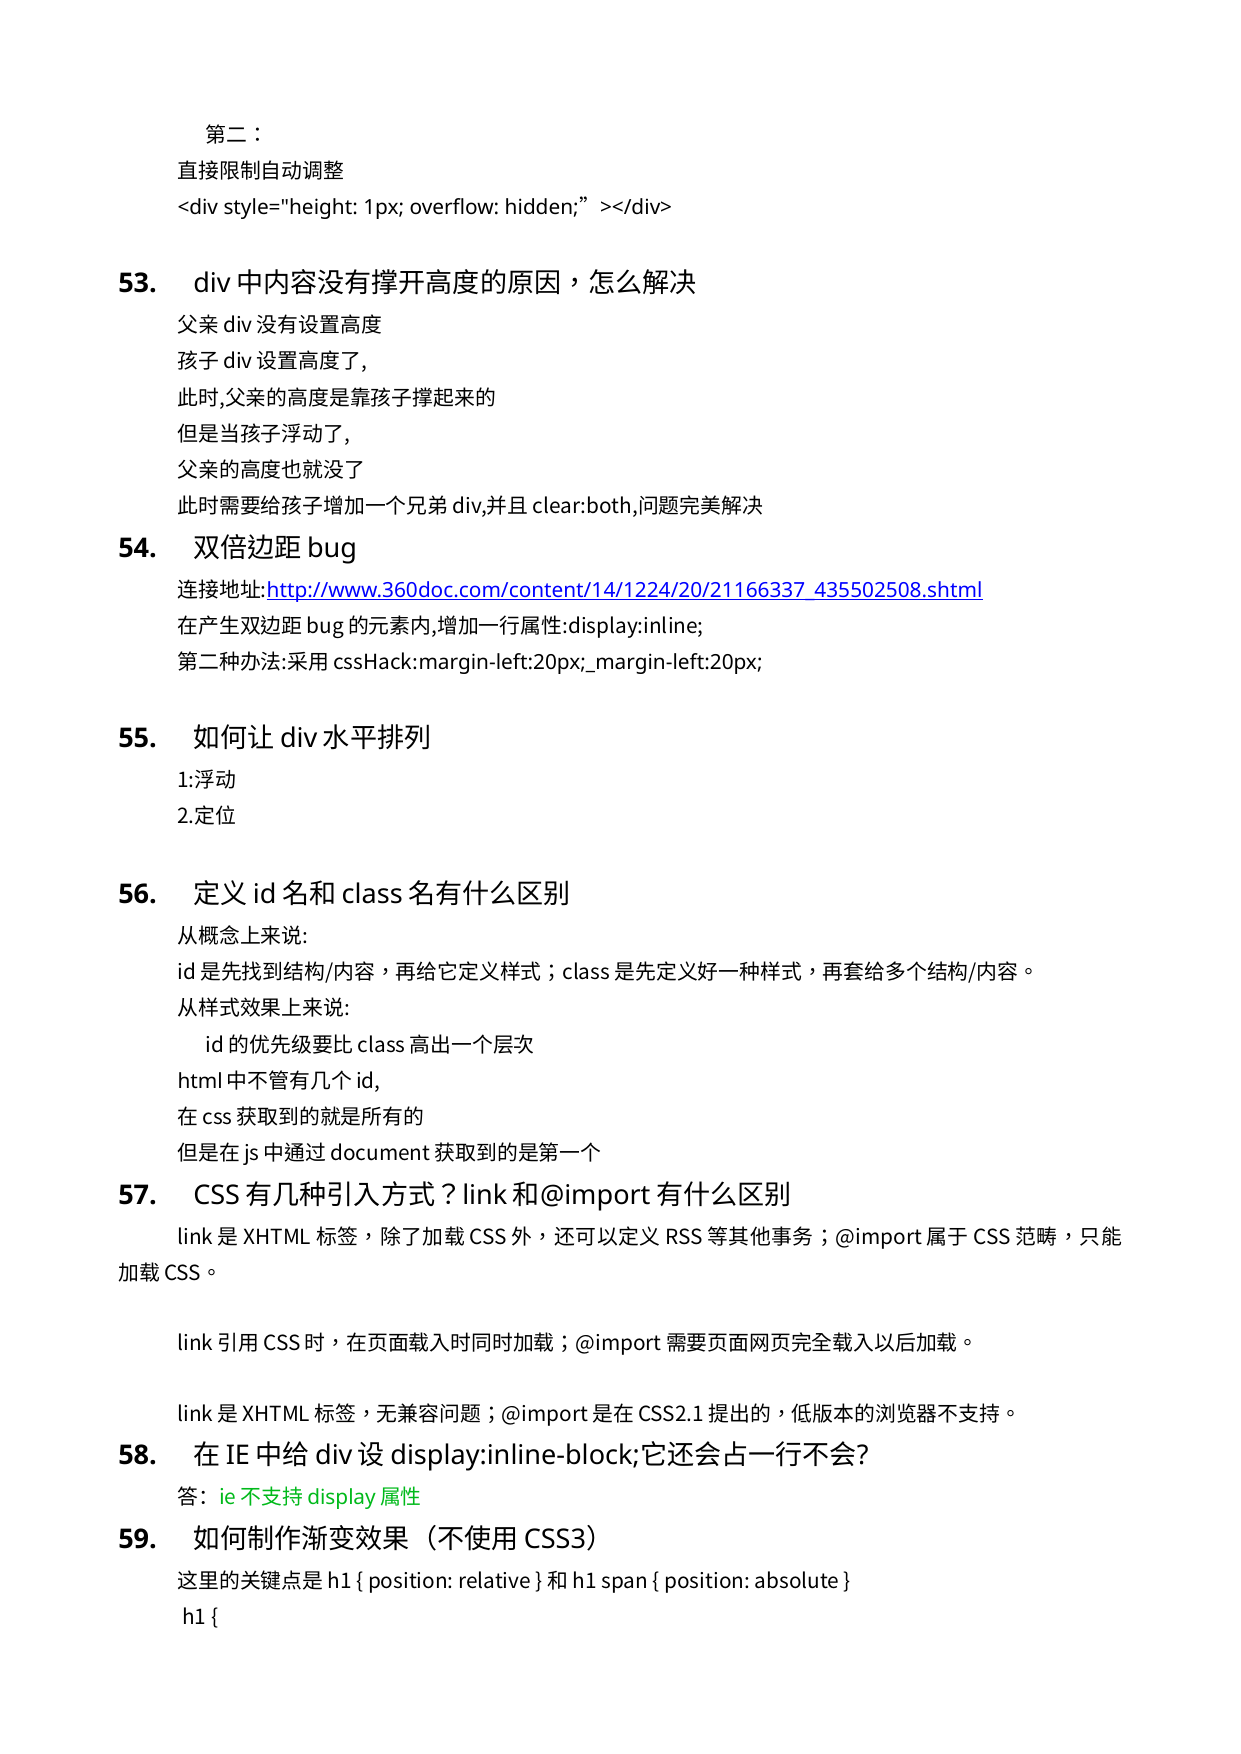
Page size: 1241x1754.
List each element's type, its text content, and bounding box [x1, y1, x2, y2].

text 在产生双边距bug的元素内,增加一行属性:display:inline; [118, 609, 1122, 639]
text 此时,父亲的高度是靠孩子撑起来的 [118, 381, 1122, 411]
text 连接地址:http://www.360doc.com/content/14/1224/20/21166337_435502508.shtml [118, 573, 1122, 603]
text 孩子div设置高度了, [118, 344, 1122, 375]
list div中内容没有撑开高度的原因，怎么解决 [118, 261, 1122, 300]
text 此时需要给孩子增加一个兄弟div,并且clear:both,问题完美解决 [118, 489, 1122, 520]
text 答：ie不支持display属性 [118, 1480, 1122, 1511]
text 2.定位 [118, 799, 1122, 829]
text 父亲的高度也就没了 [118, 453, 1122, 483]
text 但是在js中通过document获取到的是第一个 [118, 1137, 1122, 1167]
list 如何让div水平排列 [118, 716, 1122, 755]
text 这里的关键点是h1 { position: relative } 和h1 span { position: absolute } [118, 1564, 1122, 1594]
text 在css获取到的就是所有的 [118, 1100, 1122, 1131]
text link引用CSS时，在页面载入时同时加载；@import需要页面网页完全载入以后加载。 [118, 1327, 1122, 1357]
text 从概念上来说: [118, 919, 1122, 949]
text <div style="height: 1px; overflow: hidden;”></div> [118, 191, 1122, 221]
text link是XHTML标签，除了加载CSS外，还可以定义RSS等其他事务；@import属于CSS范畴，只能加载CSS。 [118, 1220, 1122, 1287]
text 1:浮动 [118, 763, 1122, 793]
text id的优先级要比class高出一个层次 [118, 1028, 1122, 1058]
text id是先找到结构/内容，再给它定义样式；class是先定义好一种样式，再套给多个结构/内容。 [118, 955, 1122, 986]
text 但是当孩子浮动了, [118, 417, 1122, 447]
list 如何制作渐变效果（不使用CSS3） [118, 1517, 1122, 1556]
list 在IE中给div设display:inline-block;它还会占一行不会? [118, 1433, 1122, 1473]
text html中不管有几个id, [118, 1064, 1122, 1094]
list 双倍边距bug [118, 526, 1122, 565]
text 从样式效果上来说: [118, 992, 1122, 1022]
list CSS有几种引入方式？link和@import有什么区别 [118, 1173, 1122, 1212]
text link是XHTML标签，无兼容问题；@import是在CSS2.1提出的，低版本的浏览器不支持。 [118, 1397, 1122, 1427]
text 第二种办法:采用cssHack:margin-left:20px;_margin-left:20px; [118, 646, 1122, 676]
text 直接限制自动调整 [118, 154, 1122, 184]
list 定义id名和class名有什么区别 [118, 872, 1122, 911]
text 父亲div没有设置高度 [118, 308, 1122, 338]
text 第二： [118, 118, 1122, 148]
text h1 { [118, 1600, 1122, 1630]
